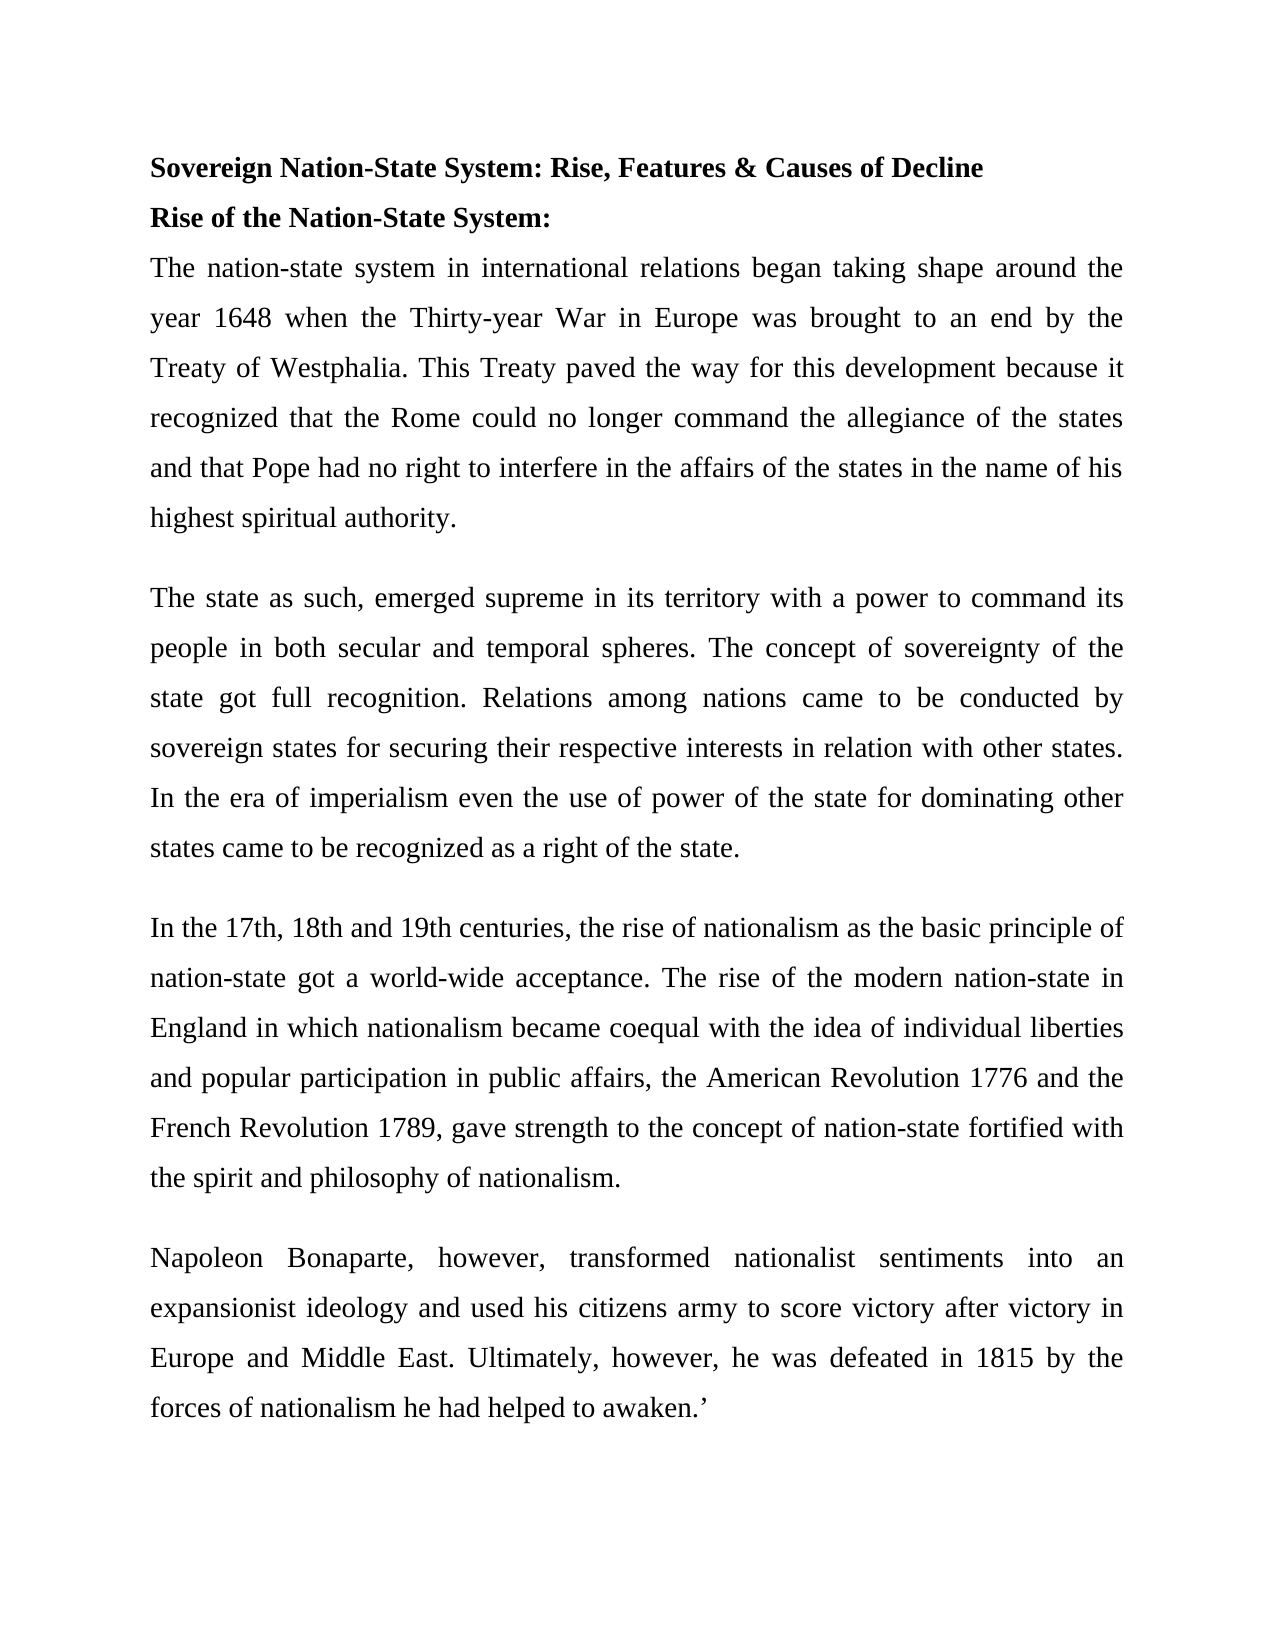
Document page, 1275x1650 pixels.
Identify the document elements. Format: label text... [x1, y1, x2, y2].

text In the 17th, 18th and 19th centuries, the rise of nationalism as the basic principle of nation-state got a world-wide acceptance. The rise of the modern nation-state in England in which nationalism became coequal with the idea of individual liberties and popular participation in public affairs, the American Revolution 1776 and the French Revolution 1789, gave strength to the concept of nation-state fortified with the spirit and philosophy of nationalism. [150, 893, 1125, 1193]
text Rise of the Nation-State System: [150, 196, 1125, 233]
text Sovereign Nation-State System: Rise, Features & Causes of Decline [150, 150, 1125, 183]
text Napoleon Bonaparte, however, transformed nationalist sentiments into an expansionist ideology and used his citizens army to score victory after victory in Europe and Middle East. Ultimately, however, he was defeated in 1815 by the forces of nationalism he had helped to awaken.’ [150, 1223, 1125, 1423]
text The state as such, emerged supreme in its territory with a power to command its people in both secular and temporal spheres. The concept of sovereignty of the state got full recognition. Relations among nations came to be conducted by sovereign states for securing their respective interests in relation with other states. In the era of imperialism even the use of power of the state for dominating other states came to be recognized as a right of the state. [150, 563, 1125, 863]
text The nation-state system in international relations began taking shape around the year 1648 when the Thirty-year War in Europe was brought to an end by the Treaty of Westphalia. This Treaty paved the way for this development because it recognized that the Rome could no longer command the allegiance of the states and that Pope had no right to interfere in the affairs of the states in the name of his highest spiritual authority. [150, 233, 1125, 533]
